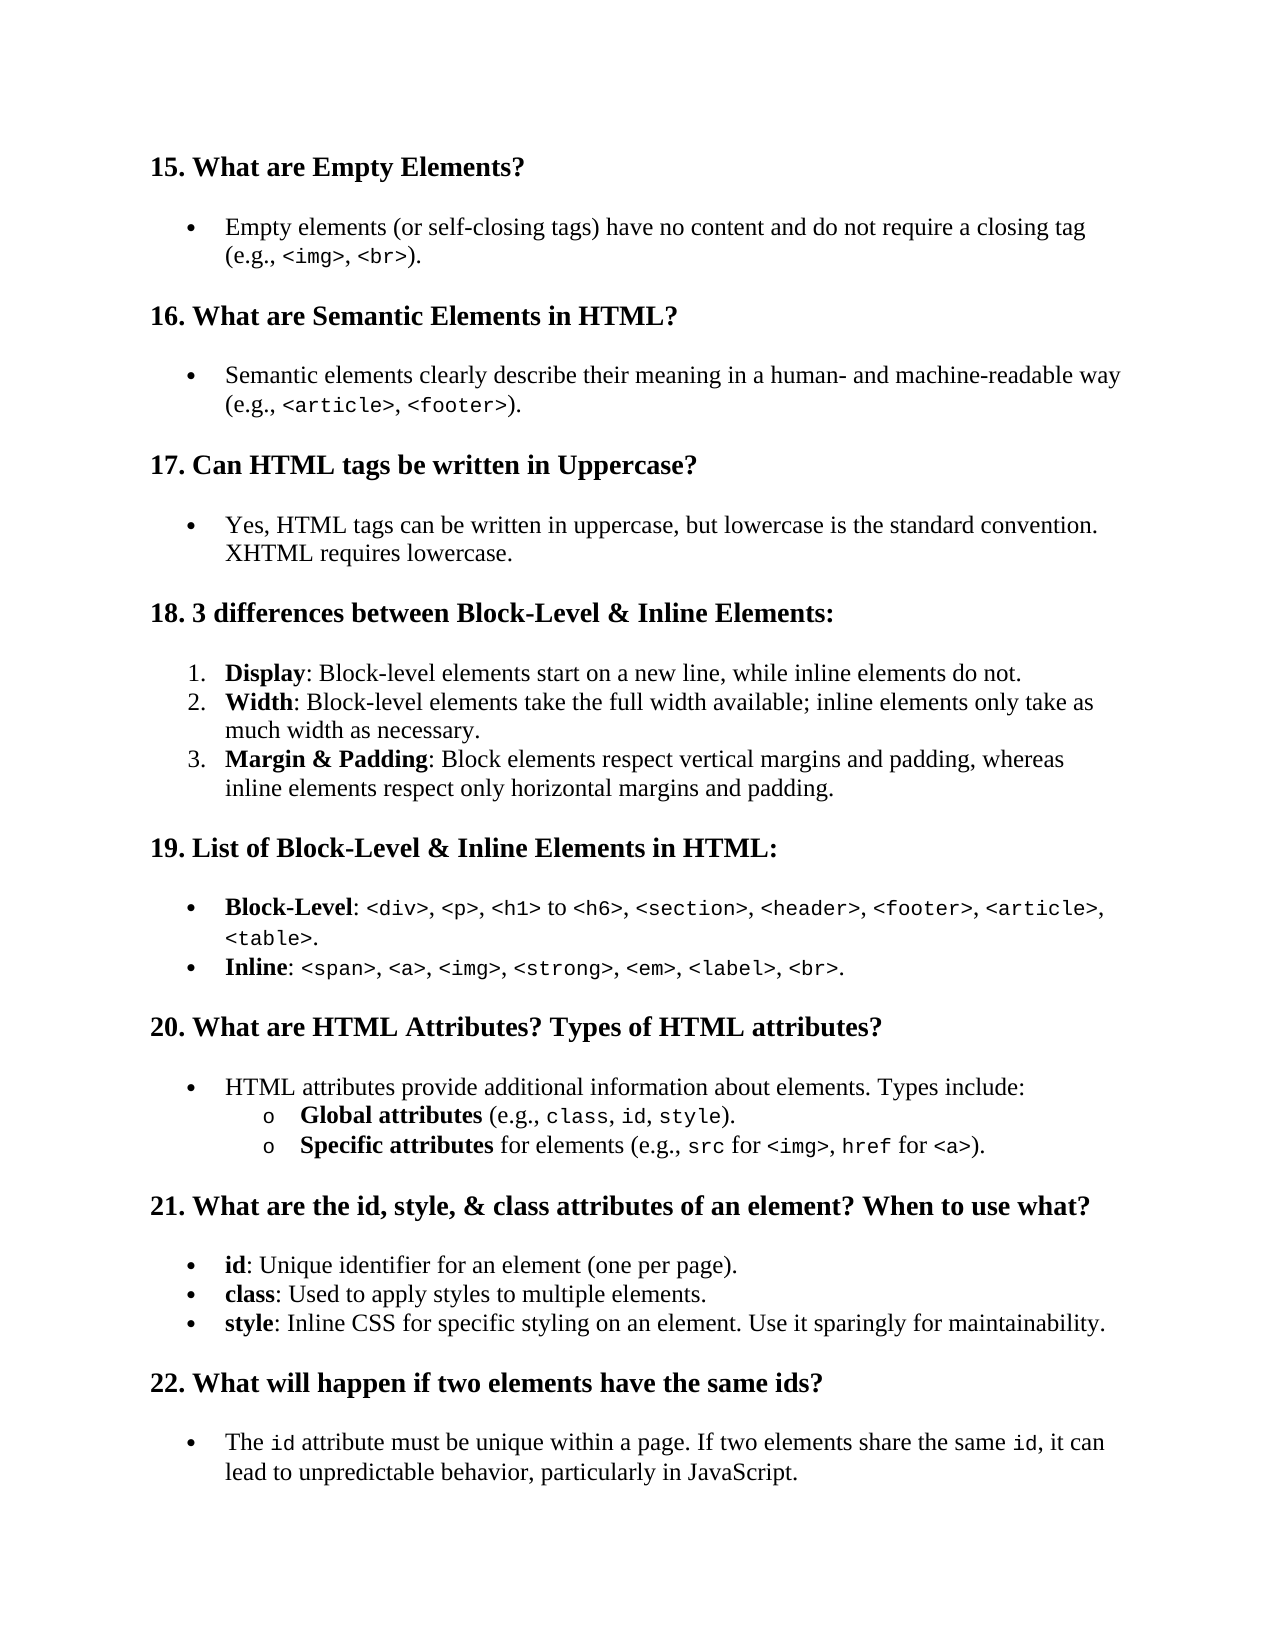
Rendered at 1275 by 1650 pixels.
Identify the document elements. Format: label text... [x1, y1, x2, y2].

list Yes, HTML tags can be written in uppercase, but lowercase is the standard convention. XHTML requires lowercase. [187, 510, 1125, 567]
list Inline: <span>, <a>, <img>, <strong>, <em>, <label>, <br>. [187, 952, 1125, 981]
list id: Unique identifier for an element (one per page). [187, 1251, 1125, 1279]
text 18. 3 differences between Block-Level & Inline Elements: [150, 596, 1125, 629]
list Global attributes (e.g., class, id, style). [262, 1101, 1125, 1130]
text 19. List of Block-Level & Inline Elements in HTML: [150, 831, 1125, 863]
list style: Inline CSS for specific styling on an element. Use it sparingly for maintainability. [187, 1308, 1125, 1337]
text 20. What are HTML Attributes? Types of HTML attributes? [150, 1010, 1125, 1043]
text 16. What are Semantic Elements in HTML? [150, 299, 1125, 331]
text 22. What will happen if two elements have the same ids? [150, 1366, 1125, 1398]
text 17. Can HTML tags be written in Uppercase? [150, 448, 1125, 481]
list class: Used to apply styles to multiple elements. [187, 1279, 1125, 1308]
list Display: Block-level elements start on a new line, while inline elements do not. [187, 658, 1125, 687]
list The id attribute must be unique within a page. If two elements share the same id, it can lead to unpredictable behavior, particularly in JavaScript. [187, 1427, 1125, 1486]
list Semantic elements clearly describe their meaning in a human- and machine-readable way (e.g., <article>, <footer>). [187, 361, 1125, 419]
list HTML attributes provide additional information about elements. Types include: [187, 1072, 1125, 1101]
list Specific attributes for elements (e.g., src for <img>, href for <a>). [262, 1130, 1125, 1160]
list Width: Block-level elements take the full width available; inline elements only take as much width as necessary. [187, 687, 1125, 744]
list Margin & Padding: Block elements respect vertical margins and padding, whereas inline elements respect only horizontal margins and padding. [187, 744, 1125, 802]
list Empty elements (or self-closing tags) have no content and do not require a closing tag (e.g., <img>, <br>). [187, 212, 1125, 270]
text 15. What are Empty Elements? [150, 150, 1125, 182]
text 21. What are the id, style, & class attributes of an element? When to use what? [150, 1189, 1125, 1221]
list Block-Level: <div>, <p>, <h1> to <h6>, <section>, <header>, <footer>, <article>, <table>. [187, 892, 1125, 952]
